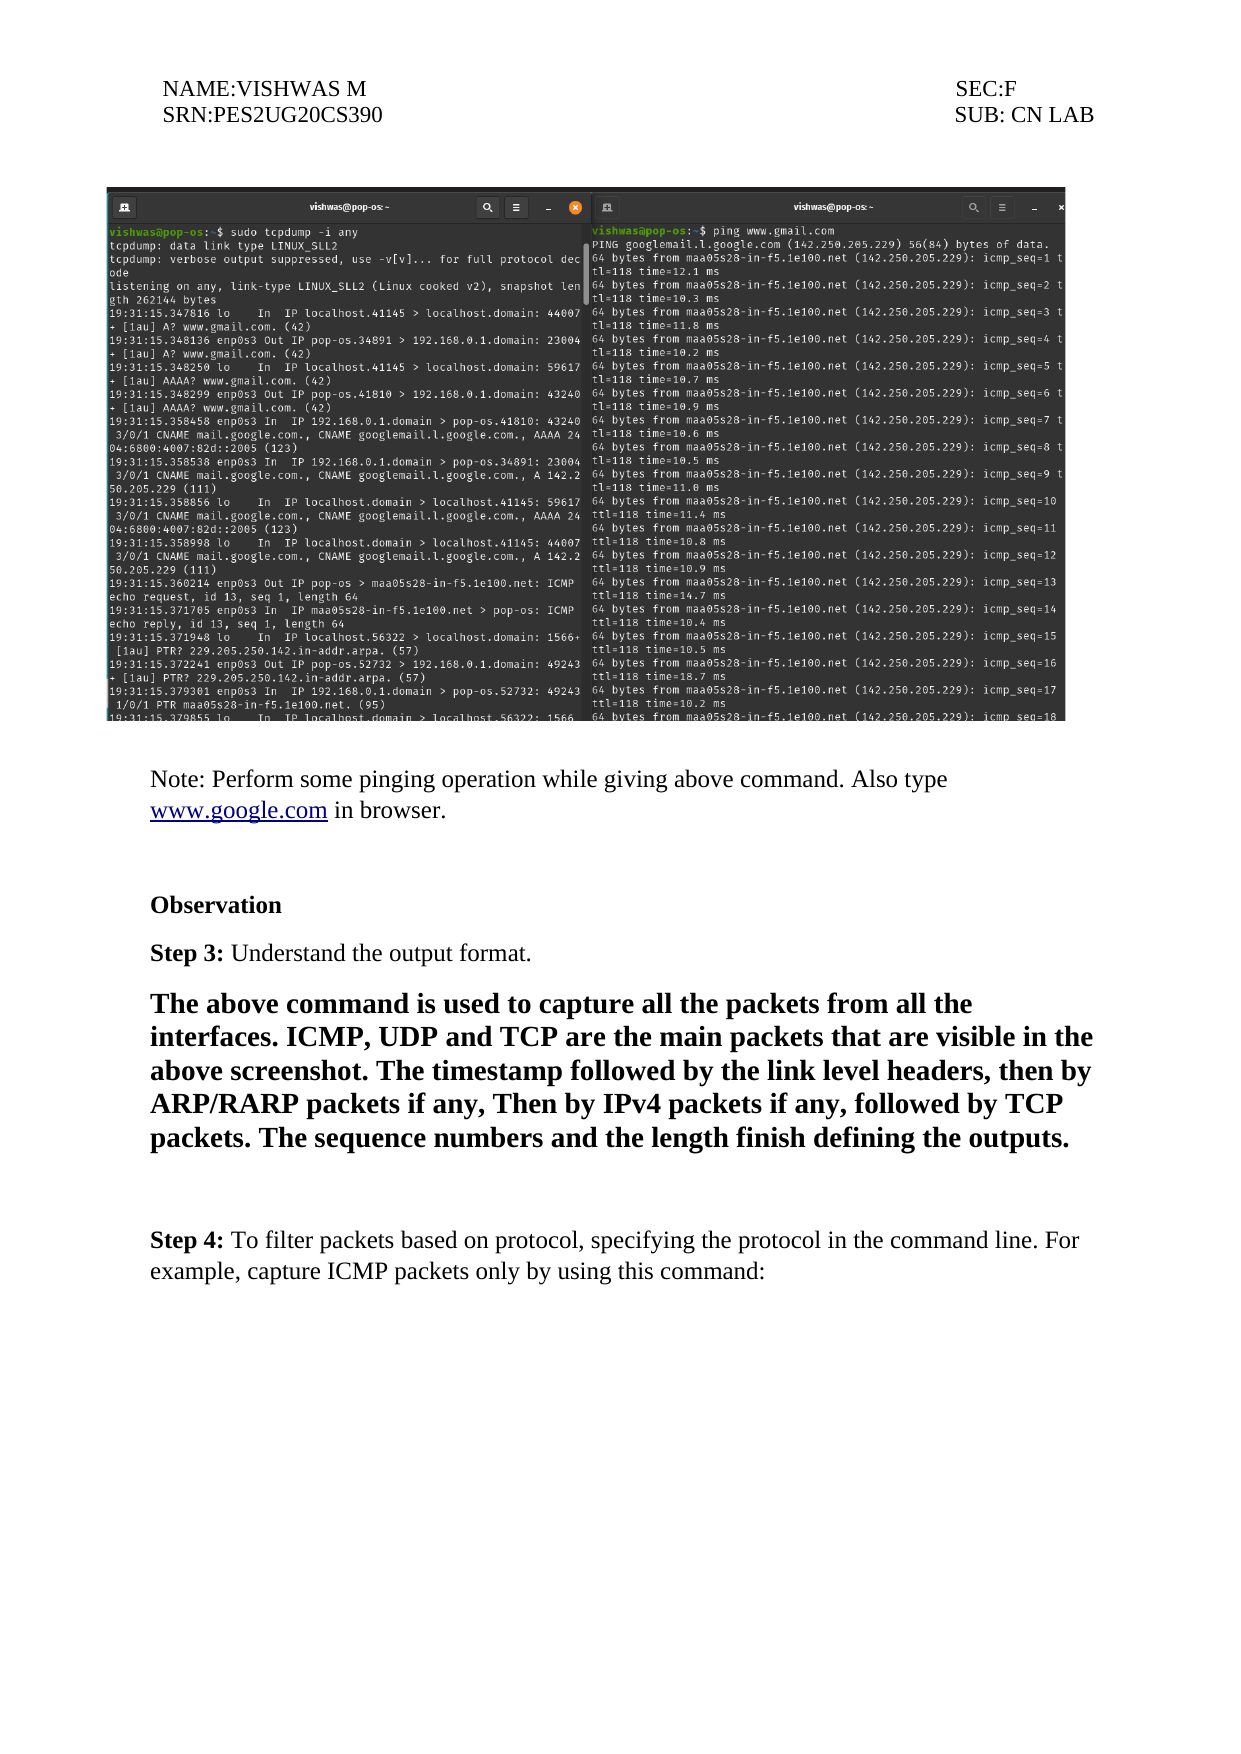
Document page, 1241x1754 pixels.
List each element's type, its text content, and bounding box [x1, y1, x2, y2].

text Note: Perform some pinging operation while giving above command. Also type www.google.com in browser. [150, 720, 949, 824]
text Step 3: Understand the output format. [150, 938, 1101, 967]
text The above command is used to capture all the packets from all the interfaces. ICMP, UDP and TCP are the main packets that are visible in the above screenshot. The timestamp followed by the link level headers, then by ARP/RARP packets if any, Then by IPv4 packets if any, followed by TCP packets. The sequence numbers and the length finish defining the outputs. [150, 986, 1101, 1154]
subtitle Observation [150, 891, 1101, 919]
picture [106, 187, 1064, 720]
text Step 4: To filter packets based on protocol, specifying the protocol in the command line. For example, capture ICMP packets only by using this command: [150, 1225, 1081, 1285]
